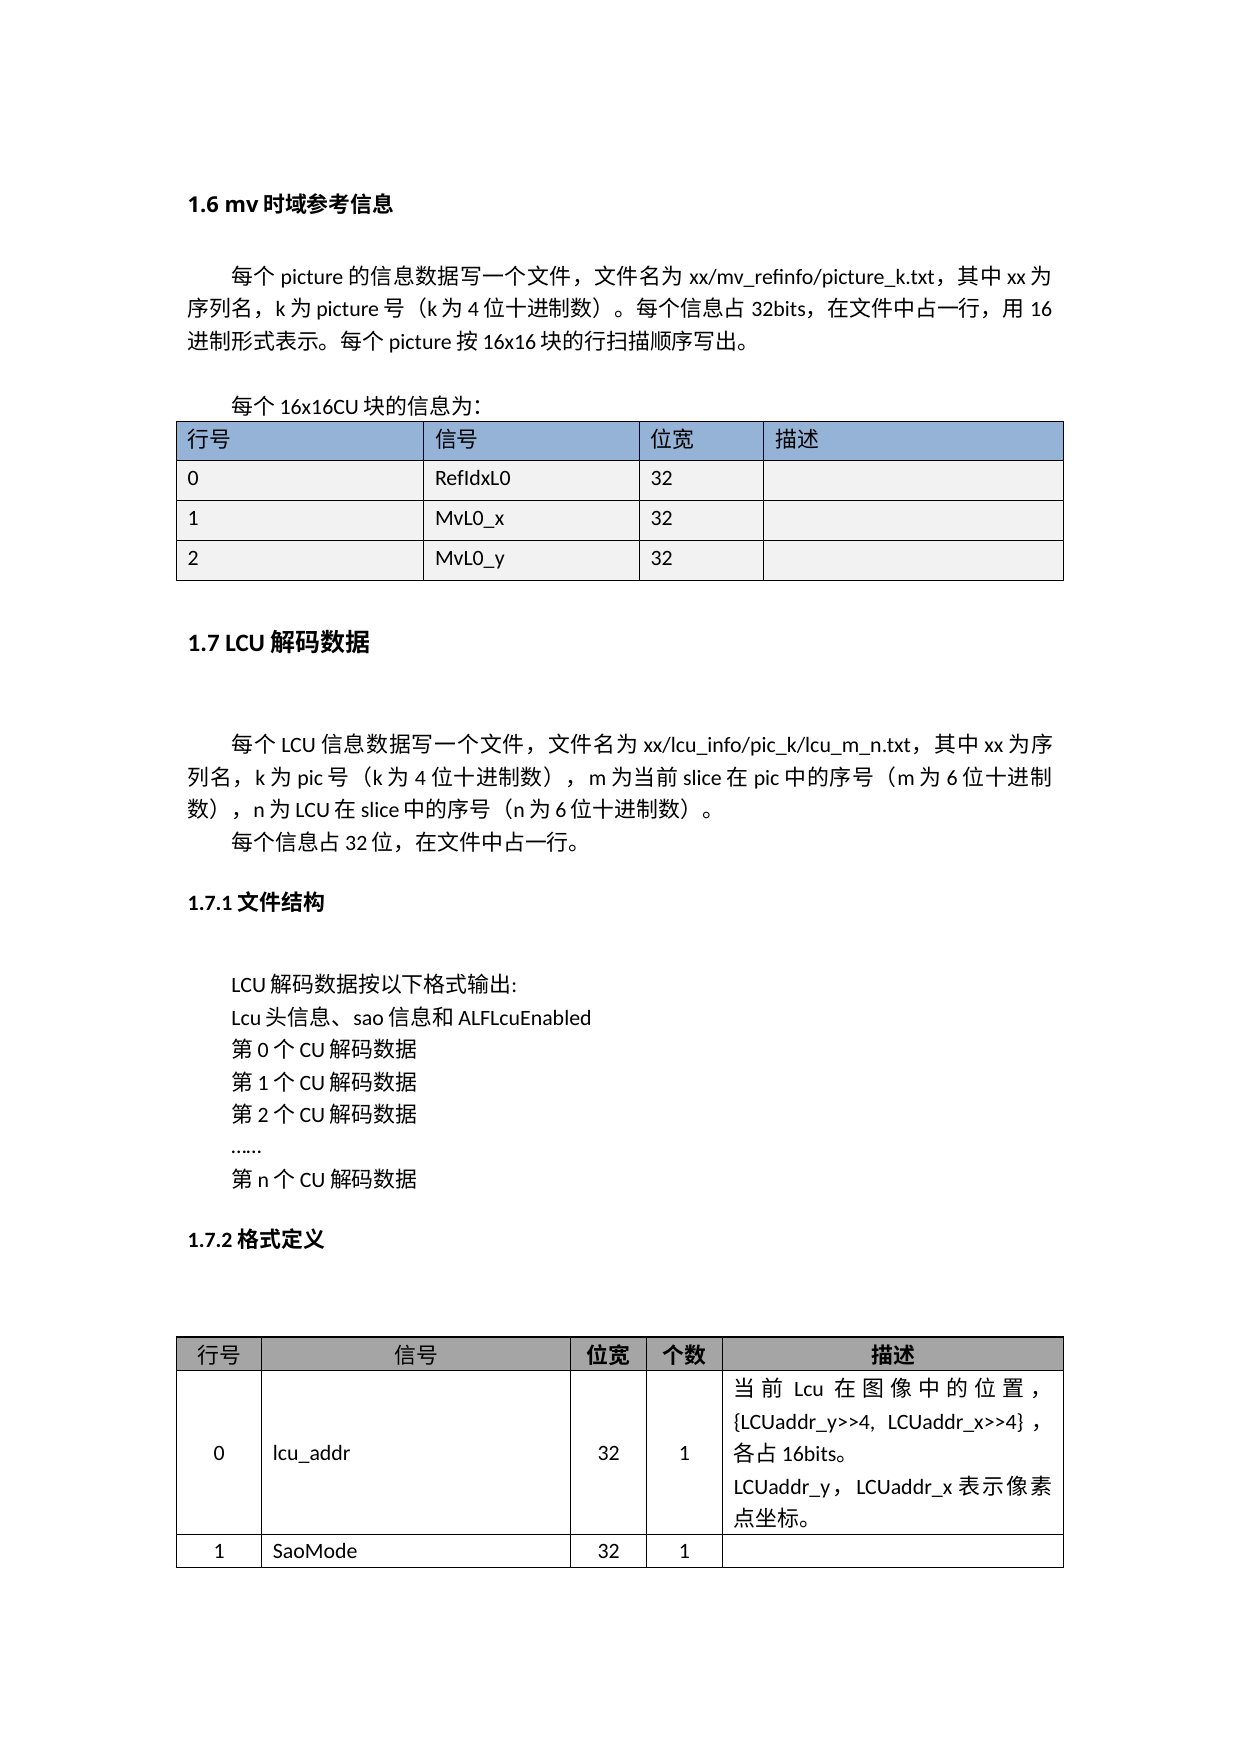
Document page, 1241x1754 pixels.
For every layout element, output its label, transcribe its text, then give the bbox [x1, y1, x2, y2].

table_cell 32 [571, 1371, 646, 1533]
text 每个picture的信息数据写一个文件，文件名为xx/mv_refinfo/picture_k.txt，其中xx为序列名，k为picture号（k为4位十进制数）。每个信息占32bits，在文件中占一行，用16进制形式表示。每个picture按16x16块的行扫描顺序写出。 [187, 258, 1053, 356]
subtitle 1.6 mv时域参考信息 [187, 187, 1053, 219]
table_cell 2 [177, 541, 423, 580]
table_header 描述 [764, 422, 1063, 460]
table_cell 当前Lcu在图像中的位置，{LCUaddr_y>>4, LCUaddr_x>>4}，各占16bits。 LCUaddr_y，LCUaddr_x表示像素点坐标。 [723, 1371, 1063, 1533]
table_header 信号 [262, 1338, 570, 1370]
table_cell 32 [640, 461, 763, 500]
subtitle 1.7 LCU解码数据 [187, 608, 1053, 673]
table_cell SaoMode [262, 1535, 570, 1567]
table_header 行号 [177, 422, 423, 460]
text 第0个CU解码数据 [187, 1032, 1053, 1064]
table_cell RefIdxL0 [424, 461, 639, 500]
table_cell [723, 1535, 1063, 1567]
table_header 行号 [177, 1338, 261, 1370]
text 每个16x16CU块的信息为： [187, 388, 1053, 421]
text 第1个CU解码数据 [187, 1064, 1053, 1097]
text 每个LCU信息数据写一个文件，文件名为xx/lcu_info/pic_k/lcu_m_n.txt，其中xx为序列名，k为pic号（k为4位十进制数），m为当前slice在pic中的序号（m为6位十进制数），n为LCU在slice中的序号（n为6位十进制数）。 [187, 727, 1053, 824]
text 第n个CU解码数据 [187, 1162, 1053, 1194]
text 第2个CU解码数据 [187, 1097, 1053, 1129]
table_cell 1 [177, 501, 423, 540]
subtitle 1.7.1 文件结构 [187, 884, 1053, 917]
table_cell 32 [640, 501, 763, 540]
table_cell MvL0_x [424, 501, 639, 540]
table_cell 0 [177, 461, 423, 500]
table_cell 1 [177, 1535, 261, 1567]
table_cell 32 [640, 541, 763, 580]
table_header 个数 [647, 1338, 722, 1370]
table_cell MvL0_y [424, 541, 639, 580]
table_cell 1 [647, 1371, 722, 1533]
text LCU解码数据按以下格式输出: [187, 967, 1053, 999]
table_header 位宽 [640, 422, 763, 460]
table_cell 1 [647, 1535, 722, 1567]
text …… [187, 1129, 1053, 1162]
text 每个信息占32位，在文件中占一行。 [187, 824, 1053, 857]
table_cell [764, 541, 1063, 580]
table_header 描述 [723, 1338, 1063, 1370]
table_cell 32 [571, 1535, 646, 1567]
text Lcu头信息、sao信息和ALFLcuEnabled [187, 999, 1053, 1032]
table_cell [764, 461, 1063, 500]
table_cell lcu_addr [262, 1371, 570, 1533]
table_cell [764, 501, 1063, 540]
table_header 位宽 [571, 1338, 646, 1370]
subtitle 1.7.2 格式定义 [187, 1221, 1053, 1254]
table_cell 0 [177, 1371, 261, 1533]
table_header 信号 [424, 422, 639, 460]
